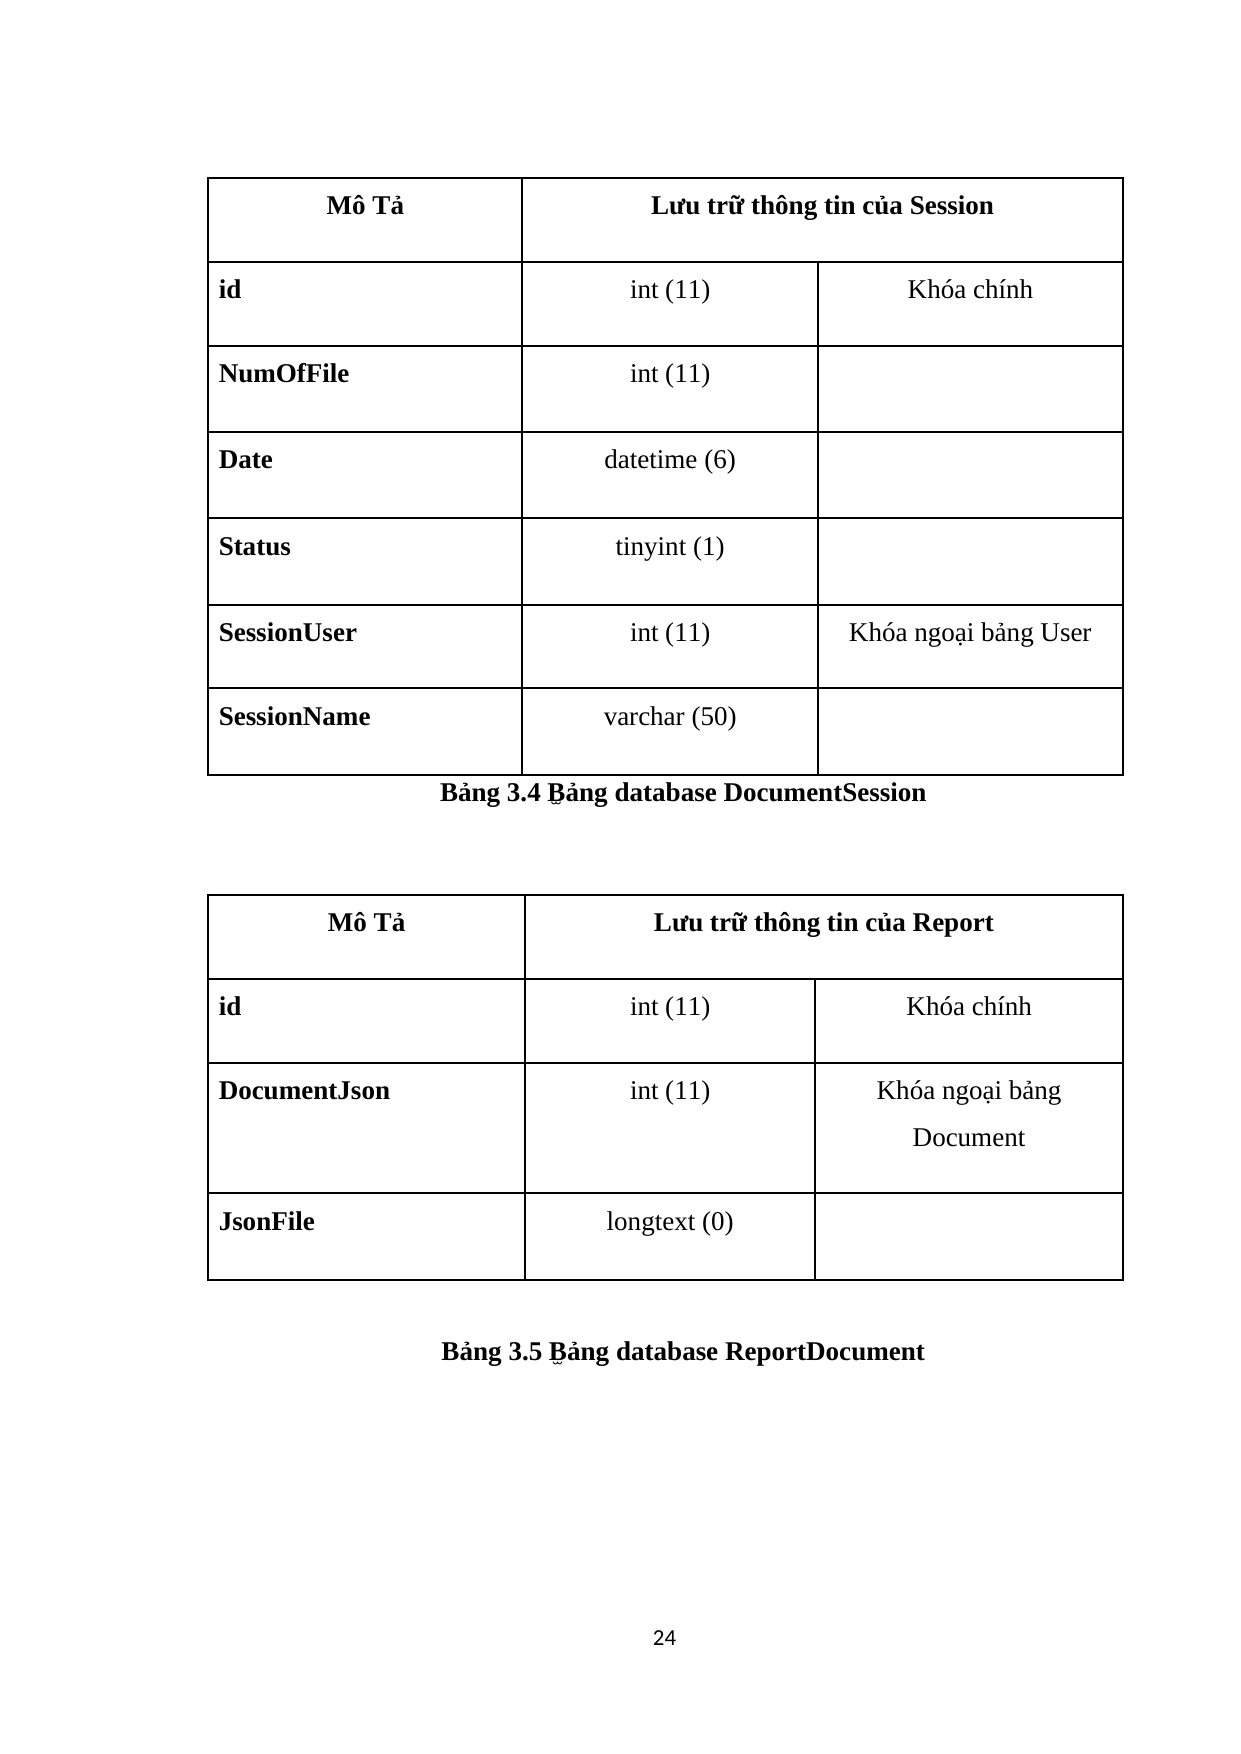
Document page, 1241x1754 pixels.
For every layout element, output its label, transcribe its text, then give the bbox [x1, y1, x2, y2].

table_cell Status [209, 519, 521, 603]
table_cell SessionUser [209, 606, 521, 687]
table_header Mô Tả [209, 896, 524, 978]
table_cell int (11) [523, 347, 817, 431]
table_cell JsonFile [209, 1194, 524, 1278]
table_cell datetime (6) [523, 433, 817, 517]
table_header Mô Tả [209, 179, 521, 261]
table_cell Khóa chính [816, 980, 1122, 1062]
table_cell SessionName [209, 689, 521, 773]
table_cell tinyint (1) [523, 519, 817, 603]
table_header Lưu trữ thông tin của Report [526, 896, 1122, 978]
table_cell int (11) [523, 263, 817, 345]
table_cell [819, 519, 1122, 603]
table_cell Date [209, 433, 521, 517]
table_cell int (11) [523, 606, 817, 687]
table_cell id [209, 263, 521, 345]
table_cell longtext (0) [526, 1194, 814, 1278]
table_cell varchar (50) [523, 689, 817, 773]
text Bảng 3.4 B̫ảng database DocumentSession [207, 776, 1122, 807]
table_cell Khóa ngoại bảng Document [816, 1064, 1122, 1192]
table_cell [819, 347, 1122, 431]
table_cell [816, 1194, 1122, 1278]
table_cell int (11) [526, 980, 814, 1062]
table_cell NumOfFile [209, 347, 521, 431]
table_cell DocumentJson [209, 1064, 524, 1192]
table_cell Khóa ngoại bảng User [819, 606, 1122, 687]
table_cell [819, 689, 1122, 773]
table_cell [819, 433, 1122, 517]
table_cell int (11) [526, 1064, 814, 1192]
table_cell Khóa chính [819, 263, 1122, 345]
table_cell id [209, 980, 524, 1062]
table_header Lưu trữ thông tin của Session [523, 179, 1122, 261]
text Bảng 3.5 B̫ảng database ReportDocument [207, 1336, 1122, 1367]
